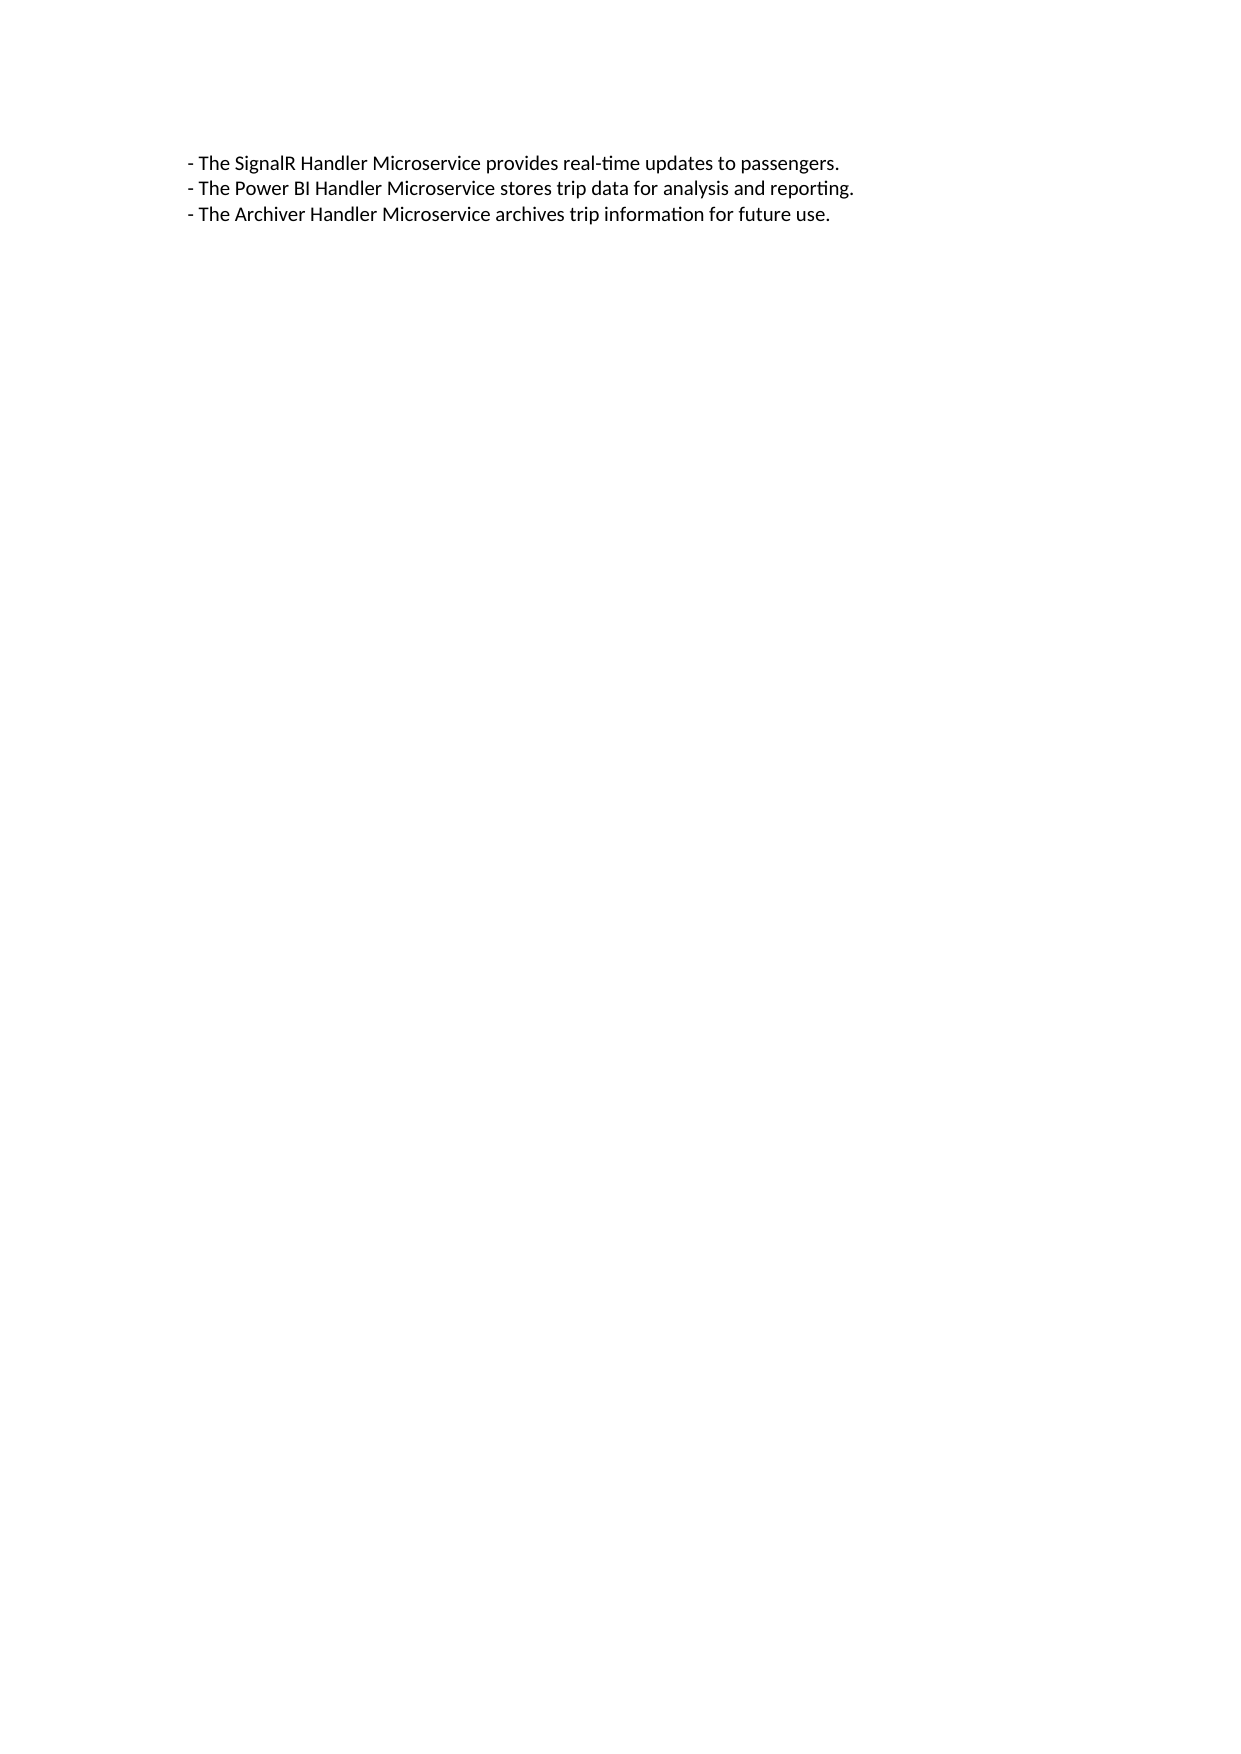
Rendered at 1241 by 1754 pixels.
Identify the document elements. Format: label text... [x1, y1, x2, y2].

text - The SignalR Handler Microservice provides real-time updates to passengers. [187, 150, 1053, 175]
text - The Power BI Handler Microservice stores trip data for analysis and reporting. [187, 175, 1053, 201]
text - The Archiver Handler Microservice archives trip information for future use. [187, 201, 1053, 226]
